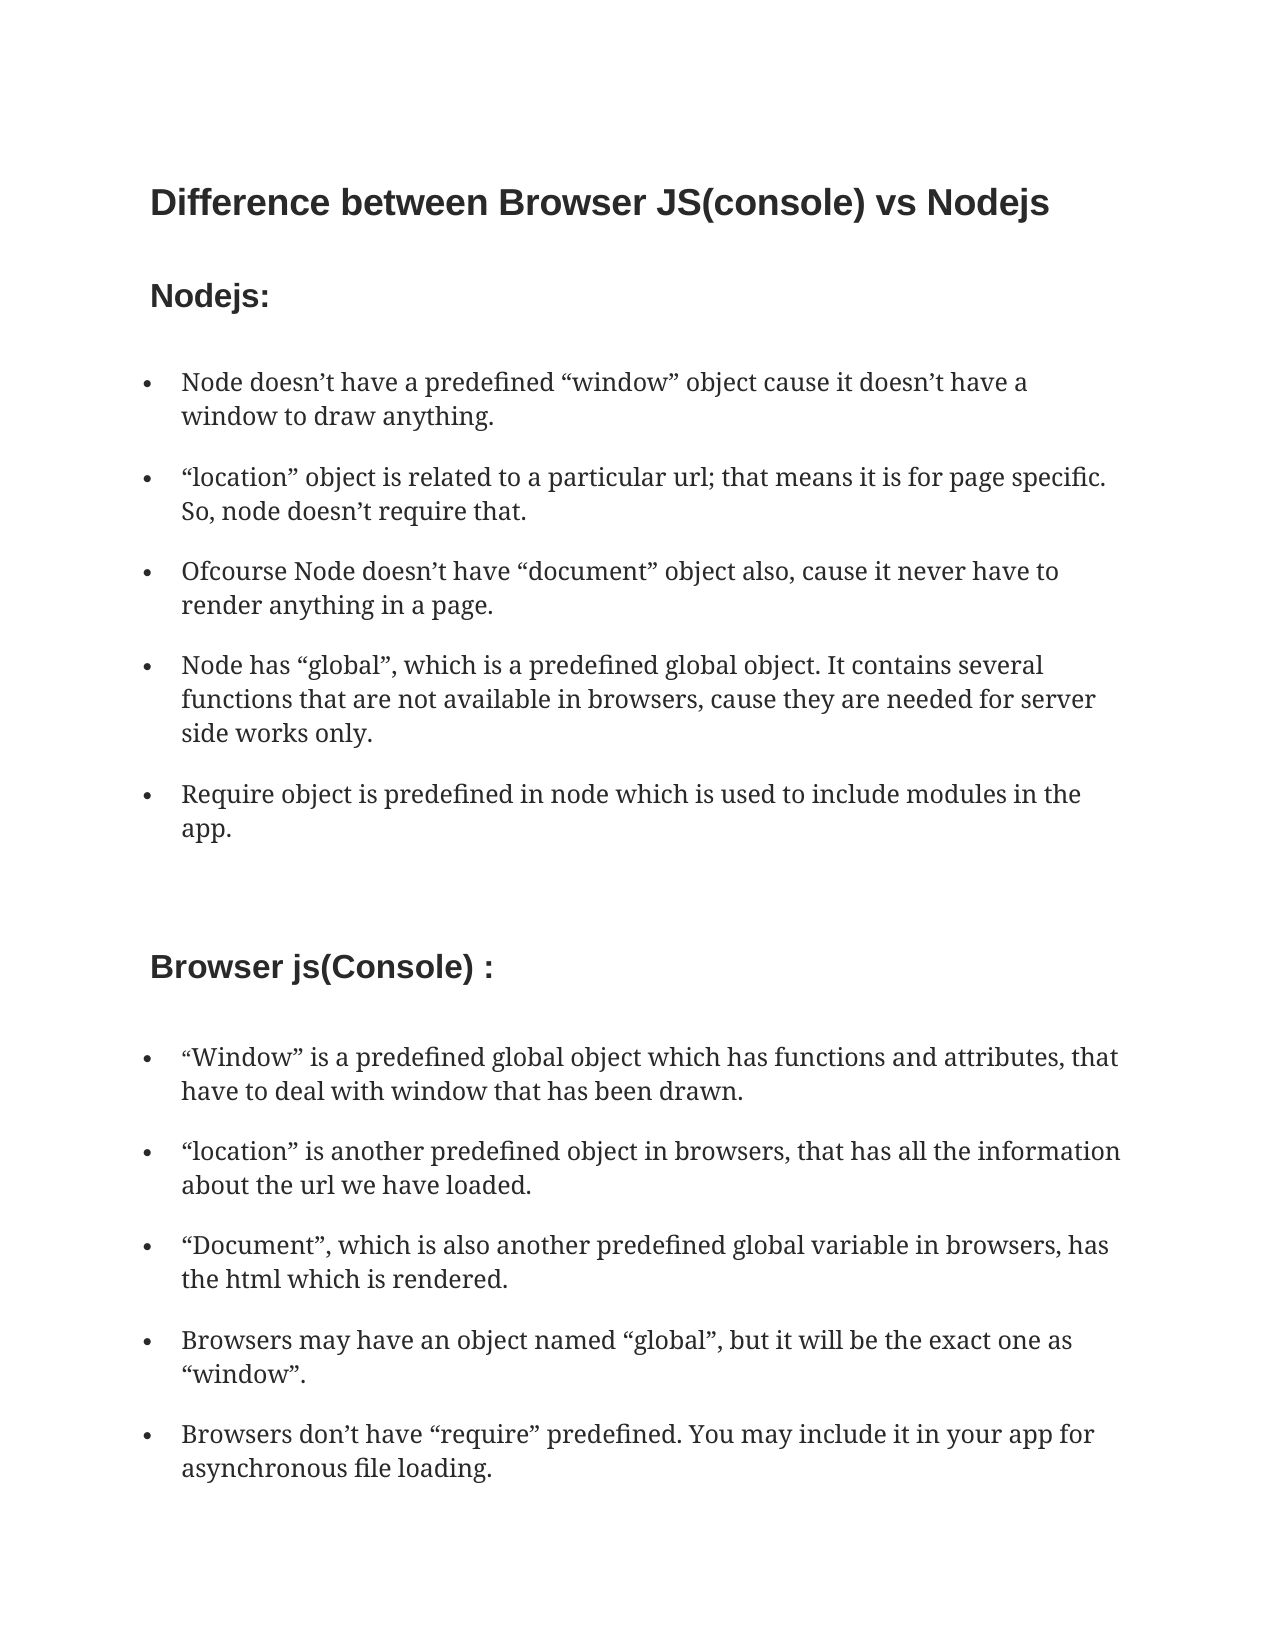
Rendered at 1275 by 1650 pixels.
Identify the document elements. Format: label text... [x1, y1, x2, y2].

list Ofcourse Node doesn’t have “document” object also, cause it never have to render anything in a page. [144, 553, 1125, 622]
list Node doesn’t have a predefined “window” object cause it doesn’t have a window to draw anything. [144, 365, 1125, 433]
list Browsers don’t have “require” predefined. You may include it in your app for asynchronous file loading. [144, 1417, 1125, 1485]
subtitle Nodejs: [150, 276, 1125, 315]
list “Document”, which is also another predefined global variable in browsers, has the html which is rendered. [144, 1228, 1125, 1296]
list Browsers may have an object named “global”, but it will be the exact one as “window”. [144, 1322, 1125, 1390]
list “location” object is related to a particular url; that means it is for page specific. So, node doesn’t require that. [144, 459, 1125, 527]
list Node has “global”, which is a predefined global object. It contains several functions that are not available in browsers, cause they are needed for server side works only. [144, 648, 1125, 750]
list Require object is predefined in node which is used to include modules in the app. [144, 776, 1125, 844]
list “Window” is a predefined global object which has functions and attributes, that have to deal with window that has been drawn. [144, 1039, 1125, 1107]
list “location” is another predefined object in browsers, that has all the information about the url we have loaded. [144, 1133, 1125, 1202]
subtitle Browser js(Console) : [150, 947, 1125, 986]
text Difference between Browser JS(console) vs Nodejs [150, 165, 1125, 223]
